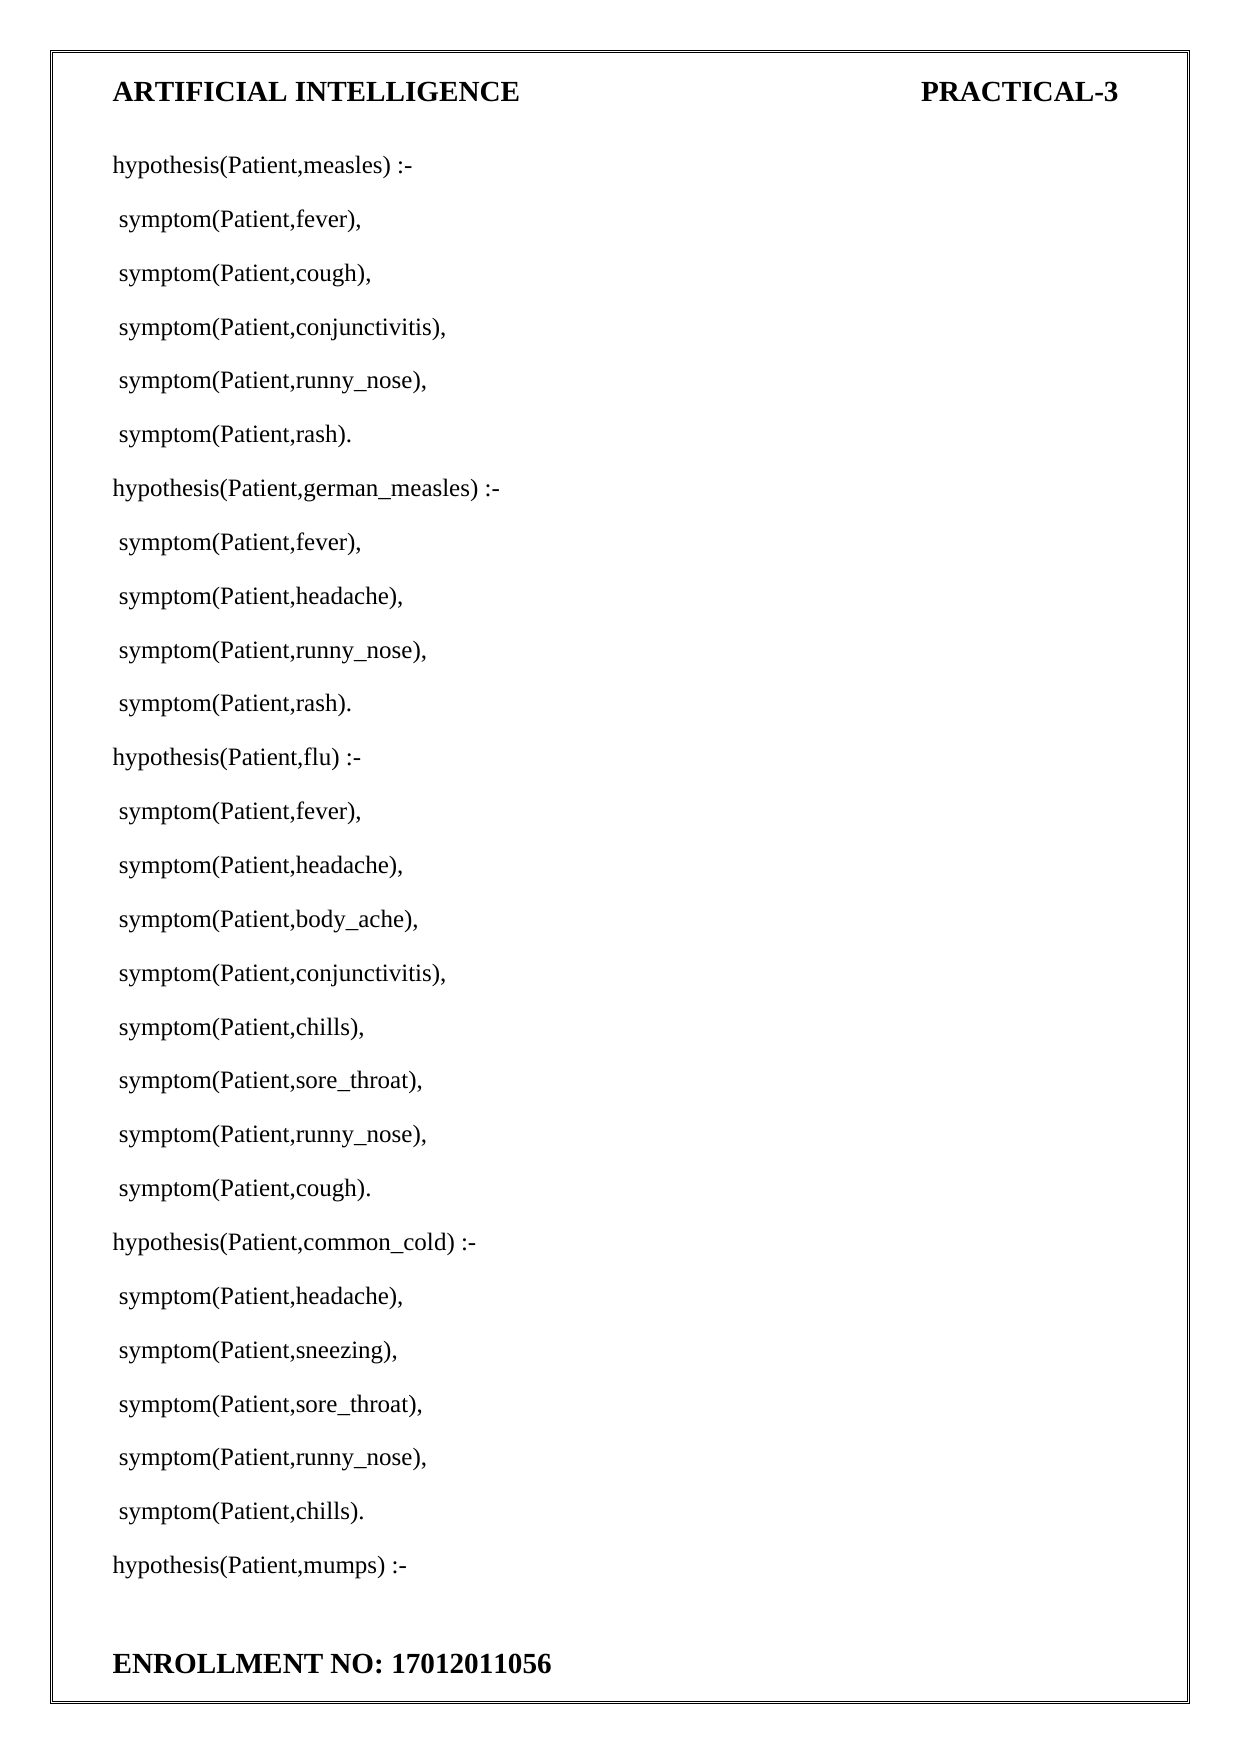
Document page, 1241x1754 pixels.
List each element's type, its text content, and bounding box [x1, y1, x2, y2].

text symptom(Patient,body_ache), [112, 904, 1128, 933]
text symptom(Patient,fever), [112, 204, 1128, 233]
text symptom(Patient,fever), [112, 527, 1128, 556]
text hypothesis(Patient,common_cold) :- [112, 1227, 1128, 1256]
text symptom(Patient,runny_nose), [112, 365, 1128, 394]
text symptom(Patient,headache), [112, 581, 1128, 609]
text symptom(Patient,runny_nose), [112, 1119, 1128, 1148]
text symptom(Patient,headache), [112, 1281, 1128, 1310]
text hypothesis(Patient,measles) :- [112, 150, 1128, 179]
text symptom(Patient,rash). [112, 419, 1128, 448]
text symptom(Patient,sore_throat), [112, 1066, 1128, 1094]
text symptom(Patient,sneezing), [112, 1335, 1128, 1363]
text symptom(Patient,conjunctivitis), [112, 312, 1128, 340]
text symptom(Patient,sore_throat), [112, 1389, 1128, 1417]
text symptom(Patient,rash). [112, 688, 1128, 717]
text symptom(Patient,conjunctivitis), [112, 958, 1128, 987]
text symptom(Patient,runny_nose), [112, 635, 1128, 663]
text symptom(Patient,chills). [112, 1496, 1128, 1525]
text hypothesis(Patient,mumps) :- [112, 1550, 1128, 1579]
text symptom(Patient,cough). [112, 1173, 1128, 1202]
text symptom(Patient,fever), [112, 796, 1128, 825]
text hypothesis(Patient,flu) :- [112, 742, 1128, 771]
text hypothesis(Patient,german_measles) :- [112, 473, 1128, 502]
text symptom(Patient,chills), [112, 1012, 1128, 1040]
text symptom(Patient,headache), [112, 850, 1128, 879]
text symptom(Patient,runny_nose), [112, 1442, 1128, 1471]
text symptom(Patient,cough), [112, 258, 1128, 286]
